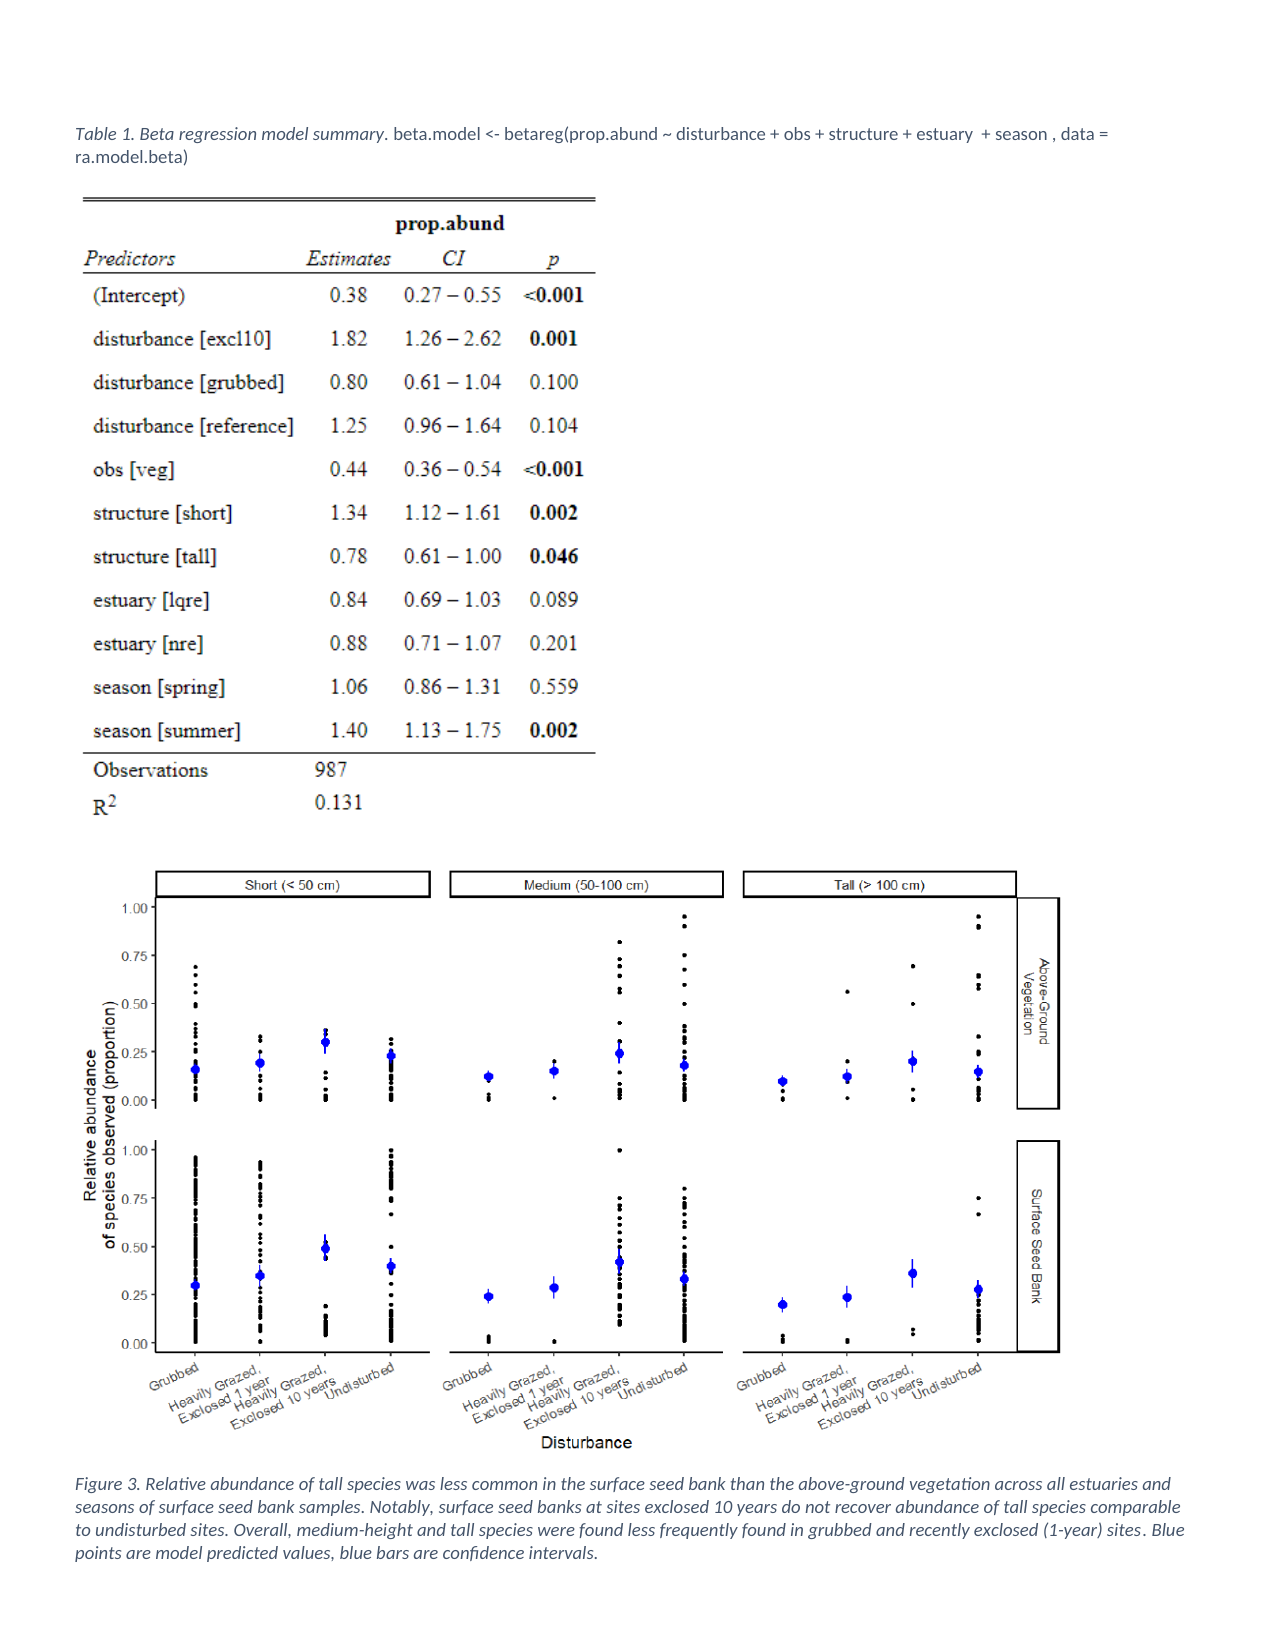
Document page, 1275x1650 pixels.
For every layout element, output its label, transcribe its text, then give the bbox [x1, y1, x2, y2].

text Table 1. Beta regression model summary. beta.model <- betareg(prop.abund ~ disturbance + obs + structure + estuary + season , data = ra.model.beta) [75, 122, 1200, 168]
picture [75, 863, 1066, 1454]
text Figure 3. Relative abundance of tall species was less common in the surface seed bank than the above-ground vegetation across all estuaries and seasons of surface seed bank samples. Notably, surface seed banks at sites exclosed 10 years do not recover abundance of tall species comparable to undisturbed sites. Overall, medium-height and tall species were found less frequently found in grubbed and recently exclosed (1-year) sites. Blue points are model predicted values, blue bars are confidence intervals. [75, 1473, 1200, 1564]
picture [75, 188, 612, 845]
